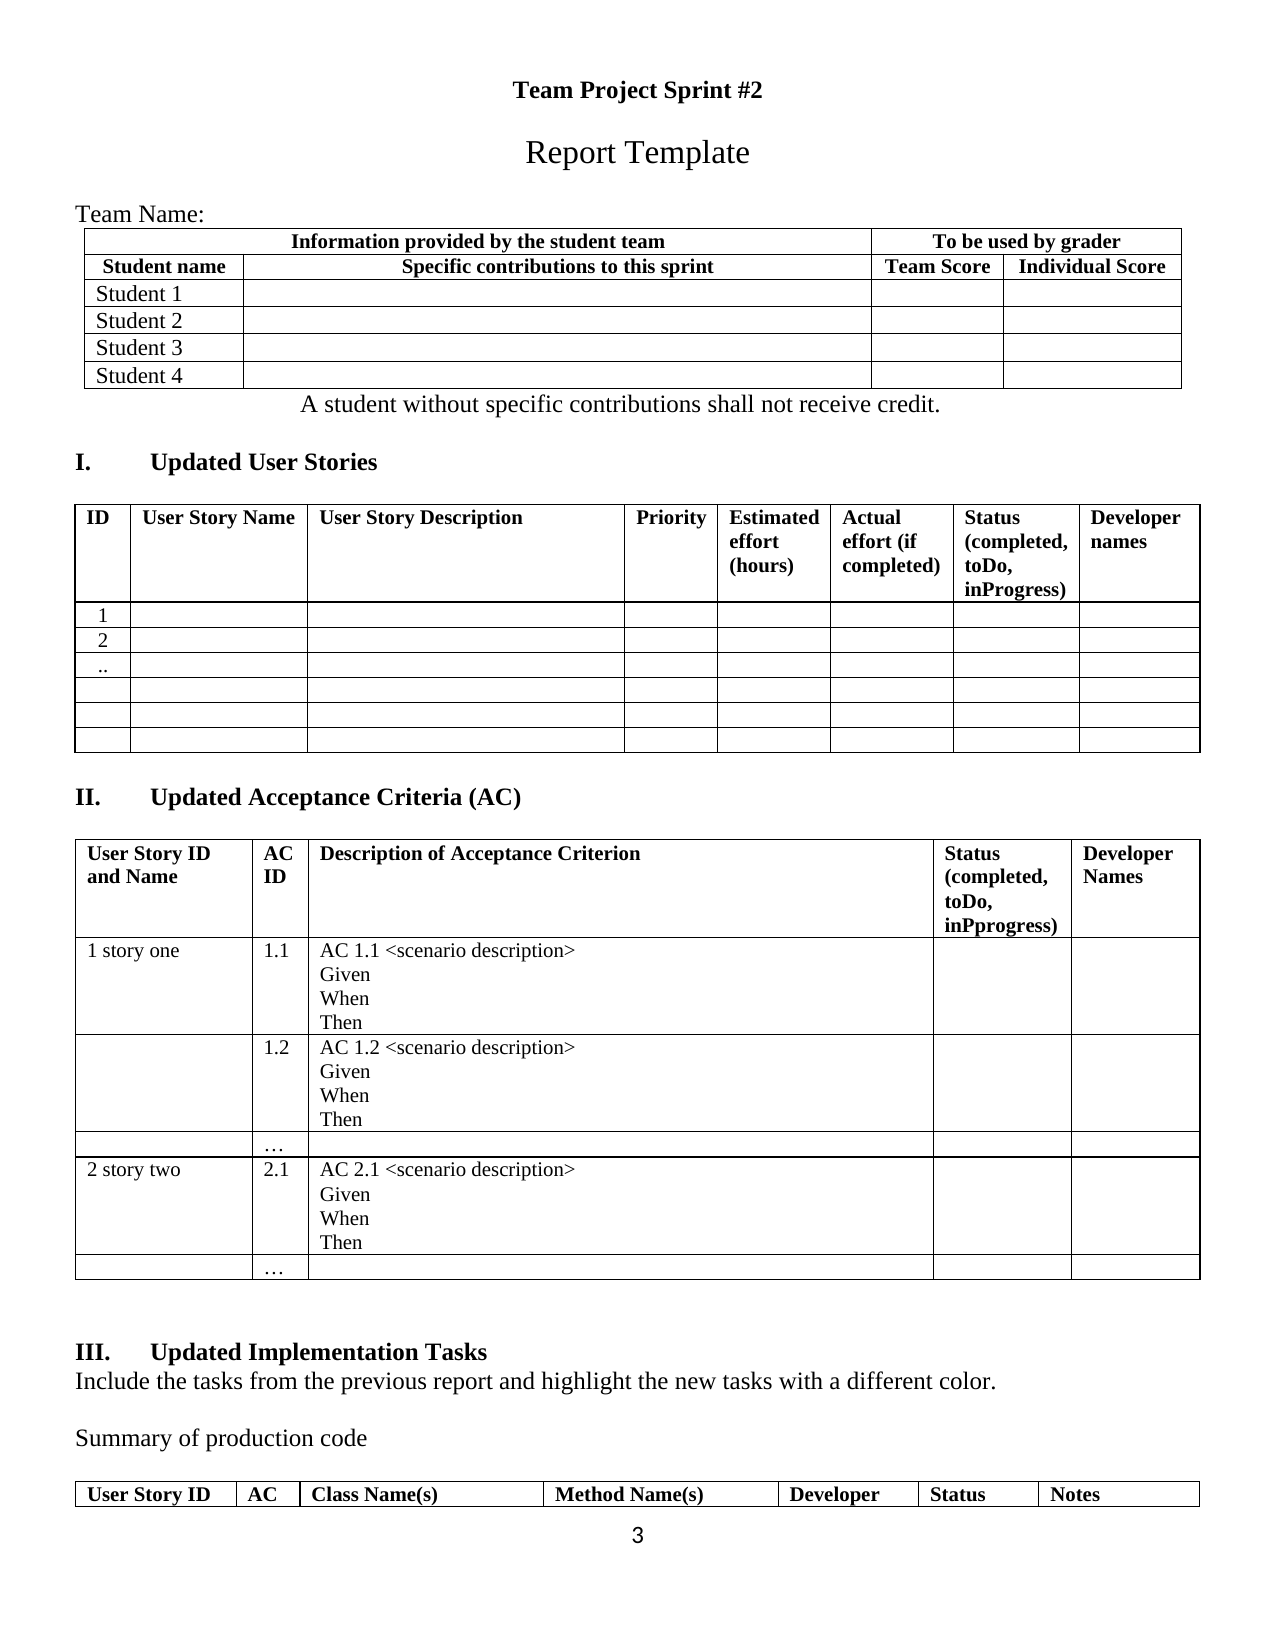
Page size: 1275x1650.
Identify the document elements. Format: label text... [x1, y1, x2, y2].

table_cell [954, 703, 1079, 727]
table_cell [625, 678, 717, 702]
table_header Developer names [1080, 505, 1199, 601]
table_header Status (completed, toDo, inPprogress) [934, 840, 1071, 937]
table_cell [872, 334, 1003, 361]
table_cell [718, 603, 830, 627]
table_cell [954, 728, 1079, 752]
table_cell [954, 603, 1079, 627]
table_header Information provided by the student team [85, 229, 871, 253]
table_cell [831, 628, 953, 652]
table_cell … [253, 1255, 308, 1279]
table_cell [308, 678, 624, 702]
table_cell [131, 603, 307, 627]
table_cell [131, 678, 307, 702]
table_cell 1.2 [253, 1035, 308, 1131]
table_cell [244, 307, 871, 333]
text A student without specific contributions shall not receive credit. [300, 389, 1200, 418]
table_cell [76, 678, 130, 702]
table_cell [1004, 307, 1181, 333]
table_cell [308, 728, 624, 752]
table_cell Specific contributions to this sprint [244, 255, 871, 278]
table_header User Story Description [308, 505, 624, 601]
table_cell Student 3 [85, 334, 243, 361]
table_cell [954, 678, 1079, 702]
table_cell [625, 603, 717, 627]
table_cell [131, 728, 307, 752]
table_cell [1072, 938, 1199, 1034]
table_cell 1.1 [253, 938, 308, 1034]
table_cell [934, 1132, 1071, 1156]
table_cell [954, 653, 1079, 677]
table_header To be used by grader [872, 229, 1181, 253]
table_cell [76, 1255, 252, 1279]
list Updated User Stories [75, 447, 1200, 475]
table_cell [831, 653, 953, 677]
table_cell [718, 653, 830, 677]
table_header Class Name(s) [301, 1482, 543, 1506]
table_cell Team Score [872, 255, 1003, 278]
table_header Priority [625, 505, 717, 601]
table_cell [831, 603, 953, 627]
table_header Developer Name(s) [779, 1482, 918, 1506]
table_cell 2 story two [76, 1158, 252, 1254]
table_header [76, 1482, 236, 1506]
table_header Method Name(s) [544, 1482, 778, 1506]
table_cell AC 2.1 <scenario description> Given When Then [309, 1158, 933, 1254]
table_cell [76, 728, 130, 752]
table_cell [1004, 334, 1181, 361]
table_cell [1004, 362, 1181, 388]
table_cell [308, 703, 624, 727]
table_cell [625, 653, 717, 677]
table_header Status [919, 1482, 1038, 1506]
table_cell [625, 728, 717, 752]
table_cell AC 1.1 <scenario description> Given When Then [309, 938, 933, 1034]
table_cell AC 1.2 <scenario description> Given When Then [309, 1035, 933, 1131]
table_cell [625, 628, 717, 652]
table_cell Student 4 [85, 362, 243, 388]
list Updated Implementation Tasks [75, 1337, 1200, 1366]
text Team Name: [75, 199, 1200, 228]
table_cell Student 2 [85, 307, 243, 333]
table_cell … [253, 1132, 308, 1156]
table_cell [954, 628, 1079, 652]
table_header User Story Name [131, 505, 307, 601]
table_cell [244, 280, 871, 306]
table_cell [244, 334, 871, 361]
table_cell [76, 703, 130, 727]
table_cell [718, 678, 830, 702]
table_header Estimated effort (hours) [718, 505, 830, 601]
list Updated Acceptance Criteria (AC) [75, 782, 1200, 811]
text Summary of production code [75, 1423, 1200, 1452]
table_cell [934, 1158, 1071, 1254]
table_cell 2 [76, 628, 130, 652]
table_header User Story ID and Name [76, 840, 252, 937]
table_cell Student 1 [85, 280, 243, 306]
table_header Actual effort (if completed) [831, 505, 953, 601]
table_header AC ID [253, 840, 308, 937]
table_cell [131, 703, 307, 727]
table_header ID [76, 505, 130, 601]
table_cell [309, 1255, 933, 1279]
table_cell 1 [76, 603, 130, 627]
table_cell [831, 678, 953, 702]
text Include the tasks from the previous report and highlight the new tasks with a different color. [75, 1366, 1200, 1395]
table_cell [76, 1132, 252, 1156]
table_cell [1004, 280, 1181, 306]
table_cell [1080, 603, 1199, 627]
table_cell [76, 1035, 252, 1131]
table_cell [308, 653, 624, 677]
table_cell [831, 728, 953, 752]
table_cell [1072, 1035, 1199, 1131]
table_cell [872, 280, 1003, 306]
table_cell [625, 703, 717, 727]
table_cell [131, 653, 307, 677]
table_cell [308, 603, 624, 627]
table_cell 2.1 [253, 1158, 308, 1254]
table_header Developer Names [1072, 840, 1199, 937]
table_header Status (completed, toDo, inProgress) [954, 505, 1079, 601]
table_cell [1080, 728, 1199, 752]
table_header AC ID [237, 1482, 299, 1506]
table_cell [309, 1132, 933, 1156]
table_cell [831, 703, 953, 727]
table_cell .. [76, 653, 130, 677]
table_cell [1080, 653, 1199, 677]
table_cell [934, 1255, 1071, 1279]
table_cell [934, 938, 1071, 1034]
table_cell [1072, 1158, 1199, 1254]
text Report Template [75, 132, 1200, 171]
table_cell [872, 362, 1003, 388]
table_cell [872, 307, 1003, 333]
table_cell [244, 362, 871, 388]
table_cell 1 story one [76, 938, 252, 1034]
table_cell [934, 1035, 1071, 1131]
table_cell [1080, 703, 1199, 727]
table_cell [718, 628, 830, 652]
table_cell [718, 728, 830, 752]
table_cell [1080, 628, 1199, 652]
table_header Description of Acceptance Criterion [309, 840, 933, 937]
table_header Notes (optional) [1039, 1482, 1199, 1506]
table_cell Student name [85, 255, 243, 278]
table_cell [1080, 678, 1199, 702]
text Team Project Sprint #2 [75, 75, 1200, 104]
table_cell [308, 628, 624, 652]
table_cell [1072, 1255, 1199, 1279]
table_cell [131, 628, 307, 652]
table_cell Individual Score [1004, 255, 1181, 278]
table_cell [718, 703, 830, 727]
table_cell [1072, 1132, 1199, 1156]
